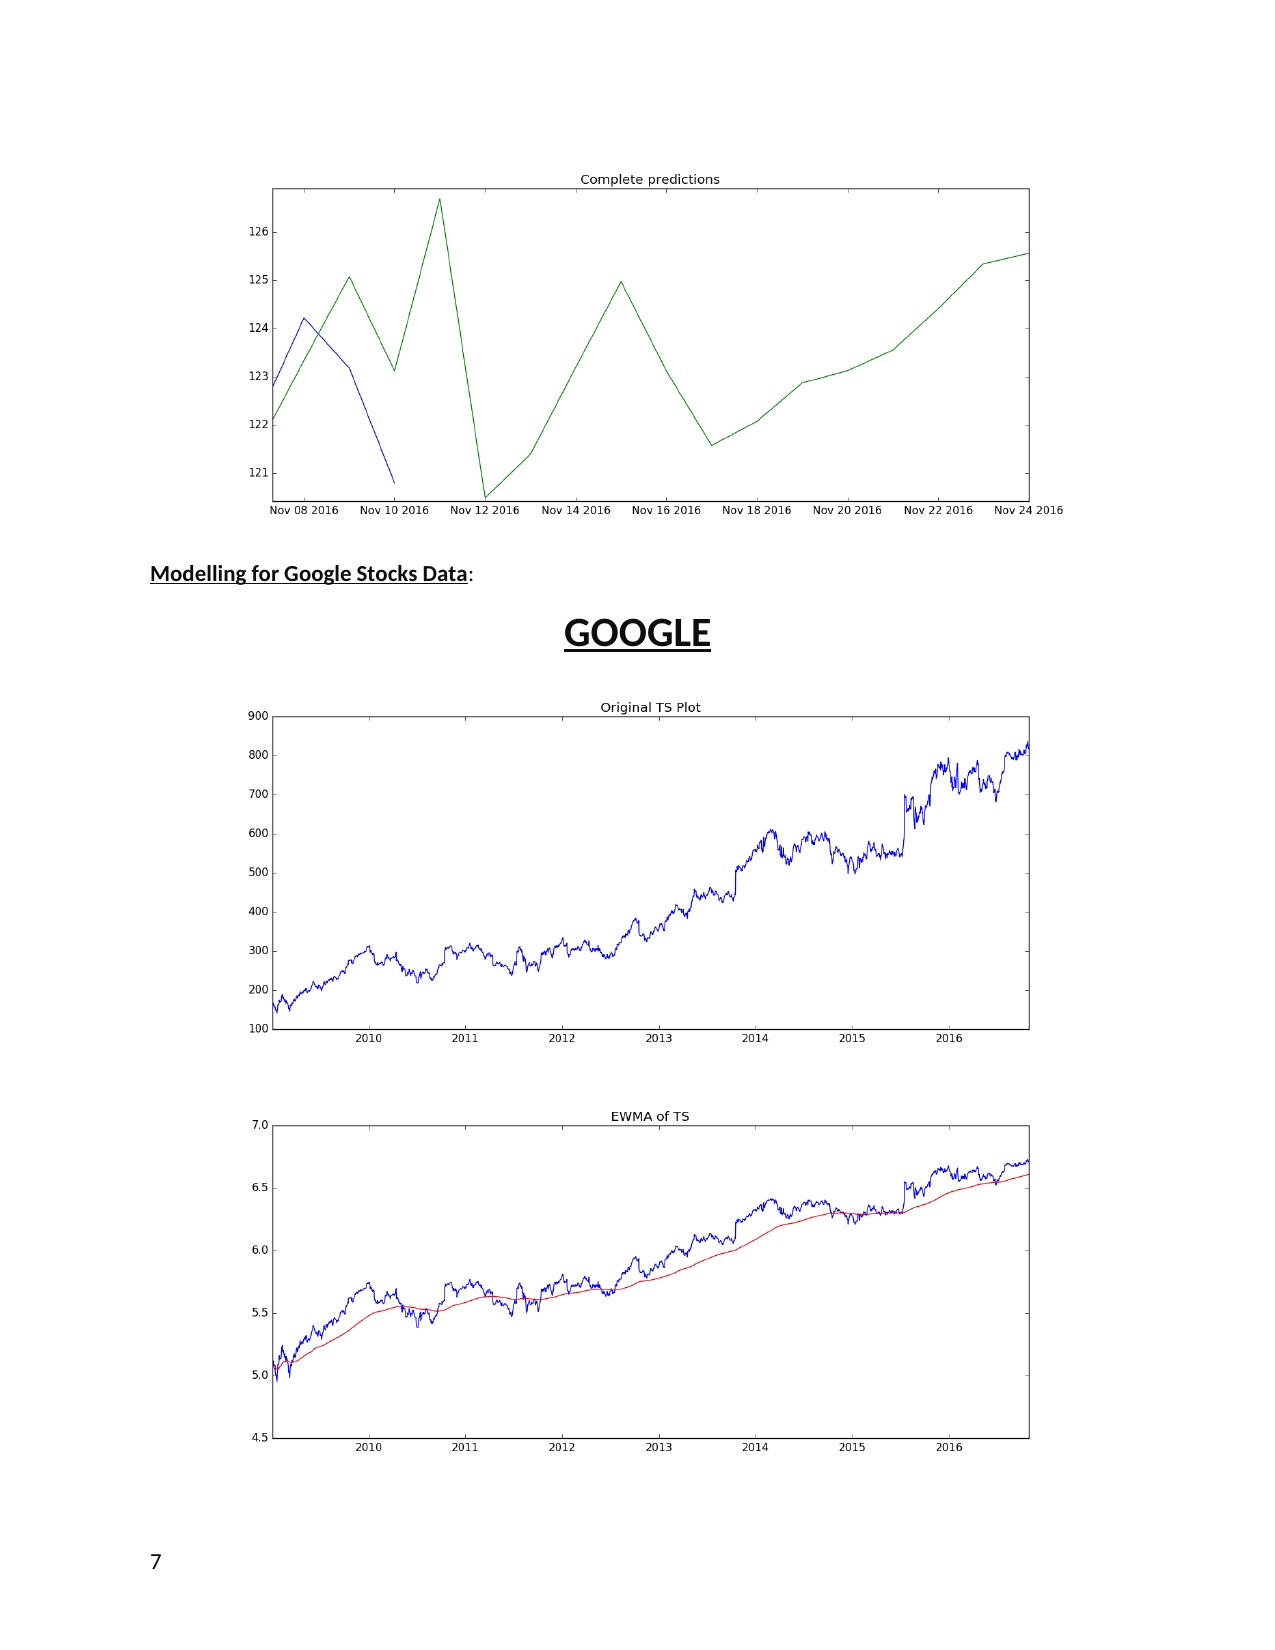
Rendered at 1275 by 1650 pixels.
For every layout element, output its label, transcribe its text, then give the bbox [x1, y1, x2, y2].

picture [150, 150, 1125, 540]
text Modelling for Google Stocks Data: [150, 559, 1125, 587]
text GOOGLE [150, 606, 1125, 657]
picture [150, 677, 1125, 1068]
picture [150, 1086, 1125, 1477]
